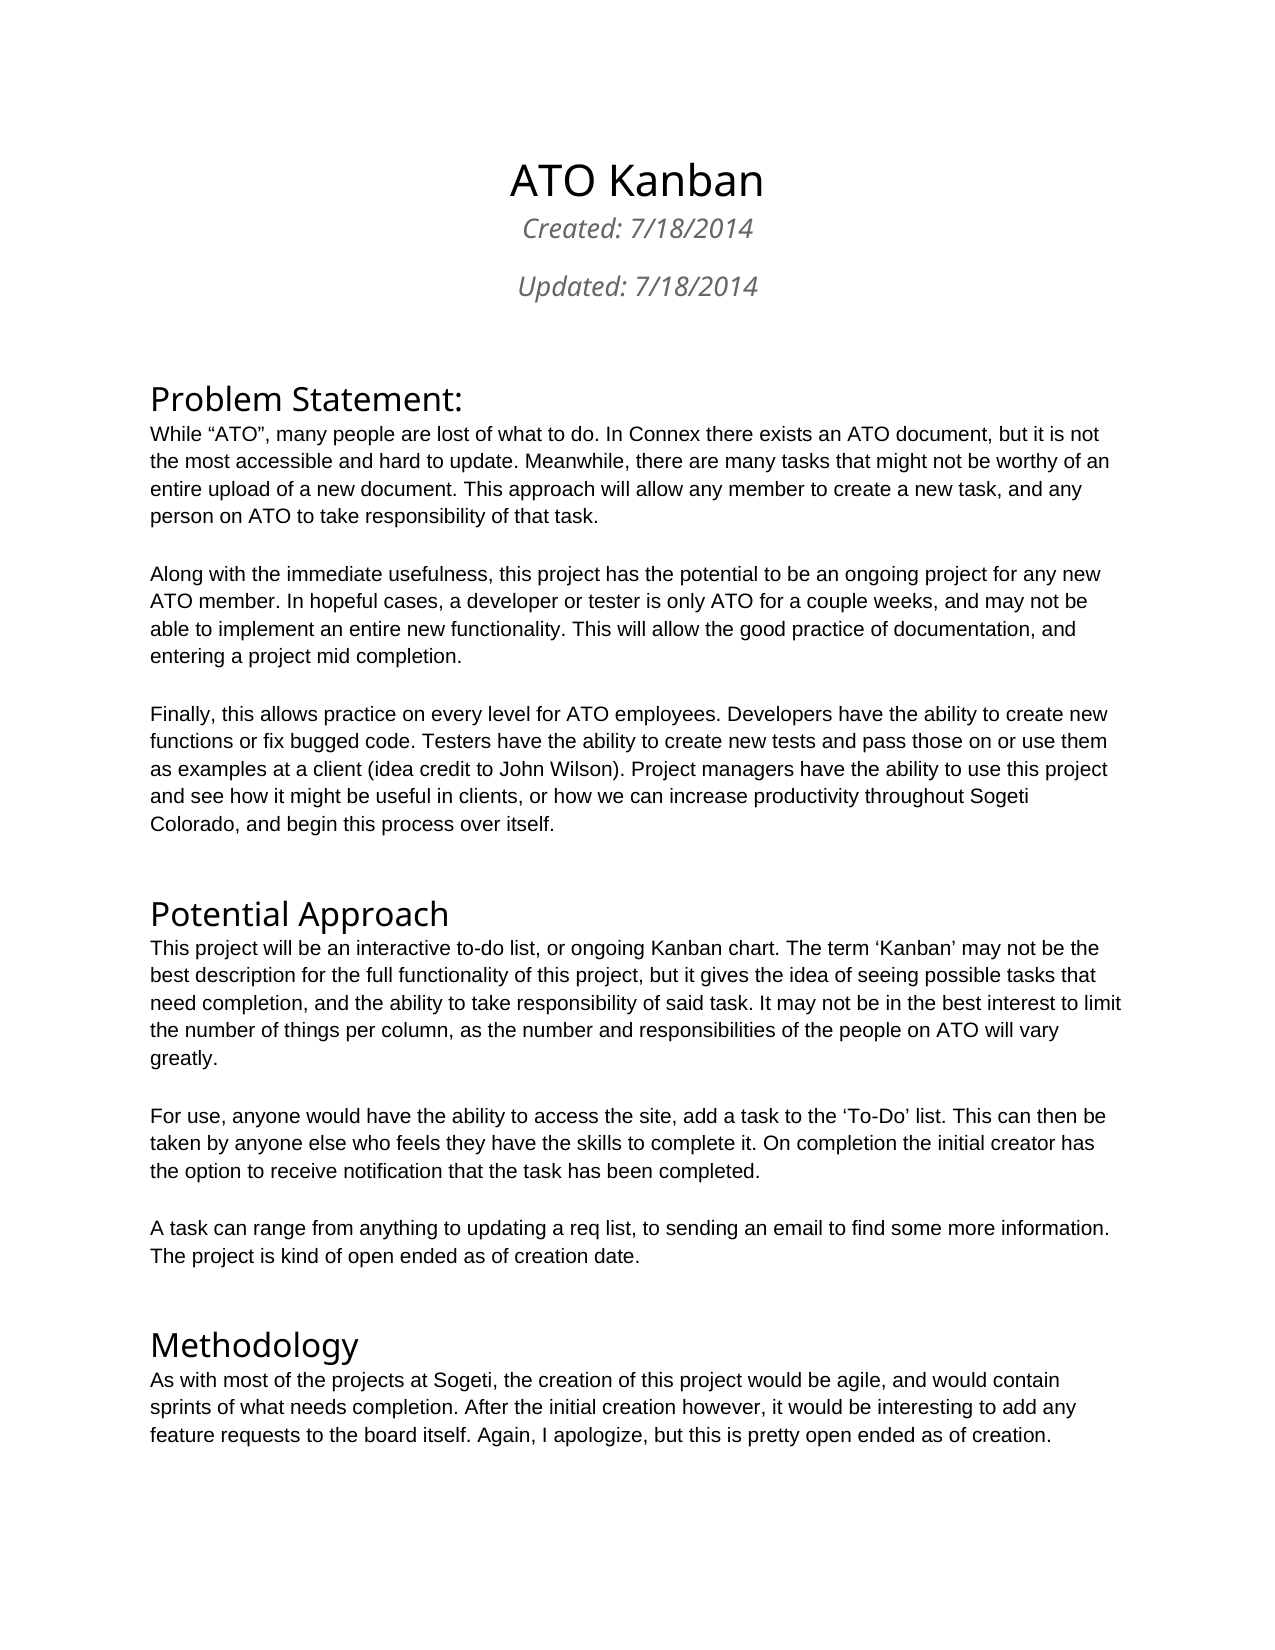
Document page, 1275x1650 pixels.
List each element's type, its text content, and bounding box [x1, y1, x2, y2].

text While “ATO”, many people are lost of what to do. In Connex there exists an ATO document, but it is not the most accessible and hard to update. Meanwhile, there are many tasks that might not be worthy of an entire upload of a new document. This approach will allow any member to create a new task, and any person on ATO to take responsibility of that task. [150, 421, 1125, 528]
text For use, anyone would have the ability to access the site, add a task to the ‘To-Do’ list. This can then be taken by anyone else who feels they have the skills to complete it. On completion the initial creator has the option to receive notification that the task has been completed. [150, 1103, 1125, 1182]
subtitle Methodology [150, 1322, 1125, 1368]
text As with most of the projects at Sogeti, the creation of this project would be agile, and would contain sprints of what needs completion. After the initial creation however, it would be interesting to add any feature requests to the board itself. Again, I apologize, but this is pretty open ended as of creation. [150, 1368, 1125, 1447]
text A task can range from anything to updating a req list, to sending an email to find some more information. The project is kind of open ended as of creation date. [150, 1216, 1125, 1268]
text Along with the immediate usefulness, this project has the potential to be an ongoing project for any new ATO member. In hopeful cases, a developer or tester is only ATO for a couple weeks, and may not be able to implement an entire new functionality. This will allow the good practice of documentation, and entering a project mid completion. [150, 562, 1125, 668]
subtitle Problem Statement: [150, 376, 1125, 421]
subtitle Potential Approach [150, 890, 1125, 936]
subtitle Updated: 7/18/2014 [150, 267, 1125, 304]
text This project will be an interactive to-do list, or ongoing Kanban chart. The term ‘Kanban’ may not be the best description for the full functionality of this project, but it gives the idea of seeing possible tasks that need completion, and the ability to take responsibility of said task. It may not be in the best interest to limit the number of things per column, as the number and responsibilities of the people on ATO will vary greatly. [150, 936, 1125, 1070]
subtitle Created: 7/18/2014 [150, 209, 1125, 246]
text Finally, this allows practice on every level for ATO employees. Developers have the ability to create new functions or fix bugged code. Testers have the ability to create new tests and pass those on or use them as examples at a client (idea credit to John Wilson). Project managers have the ability to use this project and see how it might be useful in clients, or how we can increase productivity throughout Sogeti Colorado, and begin this process over itself. [150, 702, 1125, 836]
title ATO Kanban [150, 150, 1125, 209]
